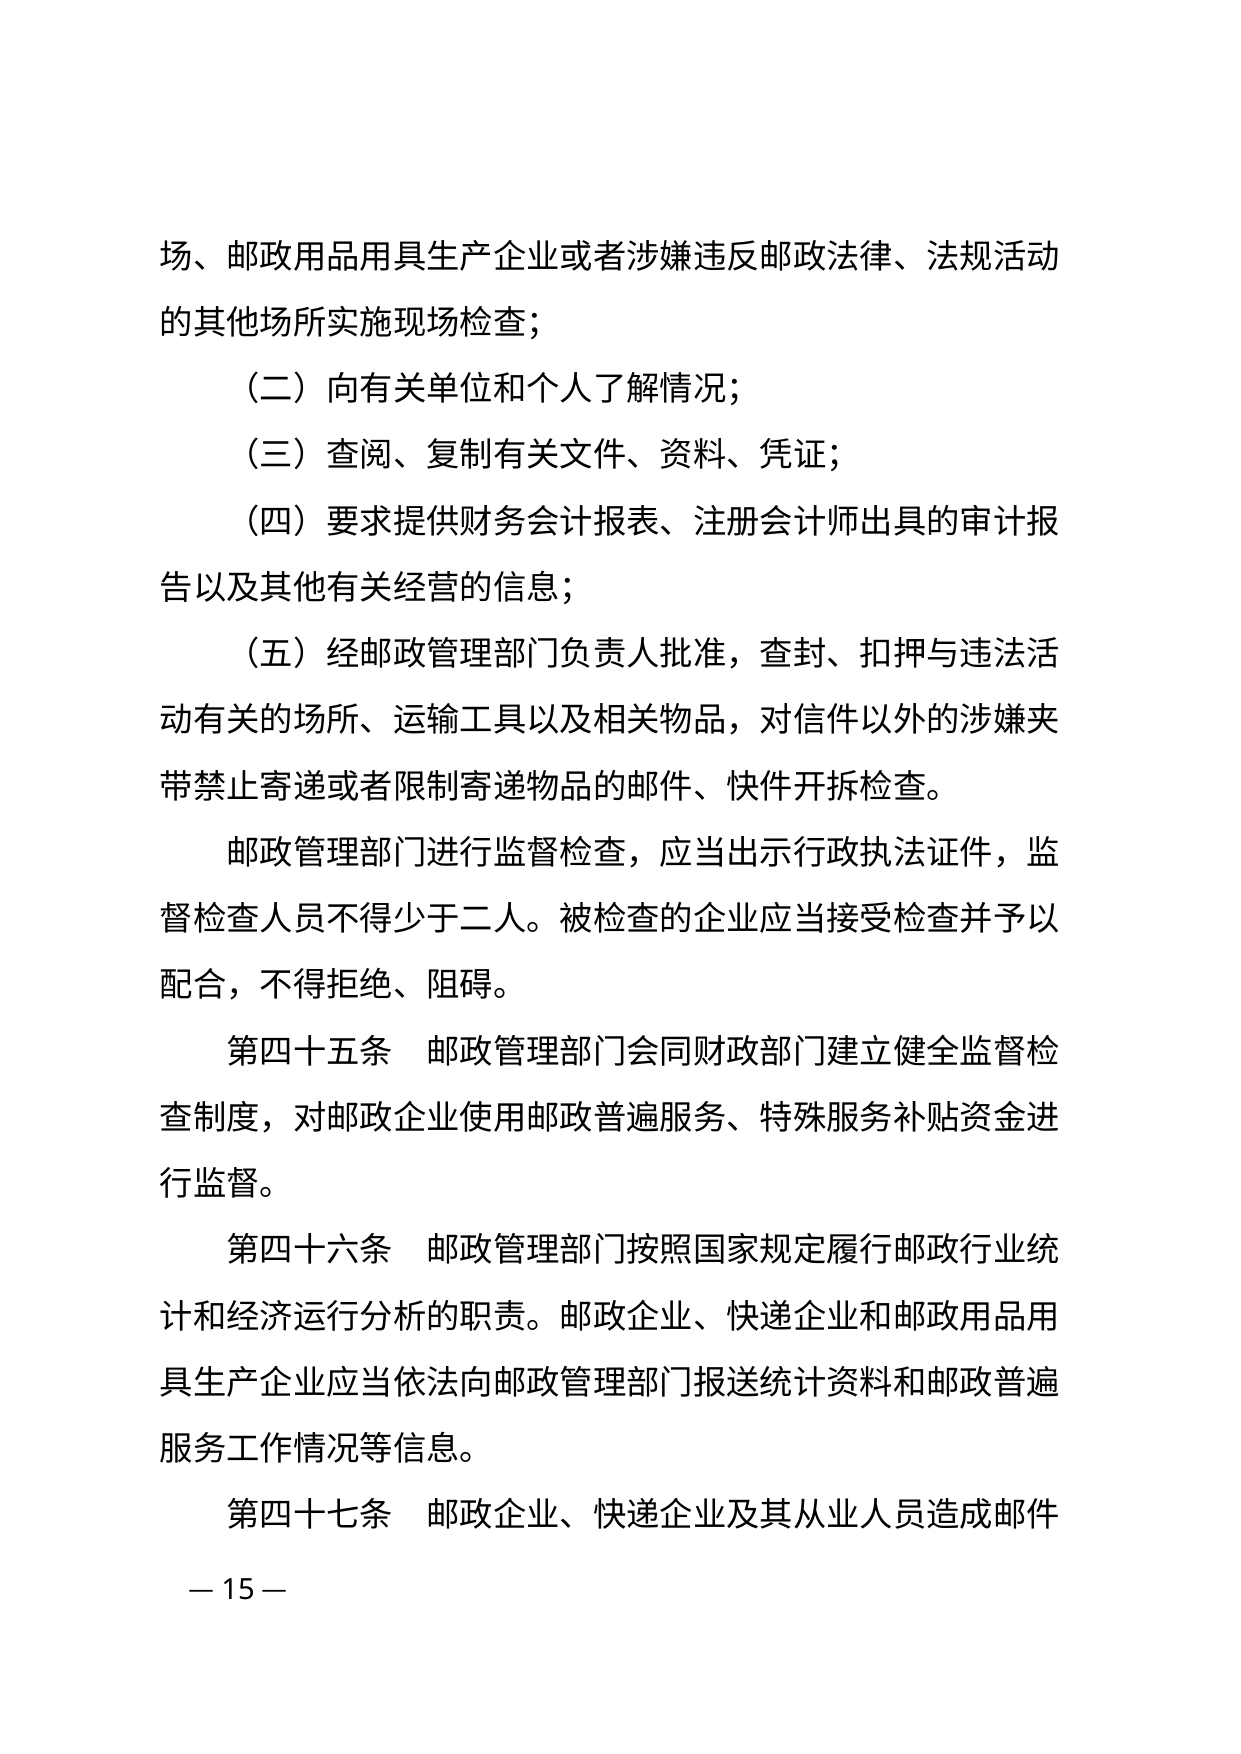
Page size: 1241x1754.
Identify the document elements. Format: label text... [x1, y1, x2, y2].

text （五）经邮政管理部门负责人批准，查封、扣押与违法活动有关的场所、运输工具以及相关物品，对信件以外的涉嫌夹带禁止寄递或者限制寄递物品的邮件、快件开拆检查。 [159, 618, 1081, 817]
text （二）向有关单位和个人了解情况； [159, 353, 1081, 419]
text （三）查阅、复制有关文件、资料、凭证； [159, 419, 1081, 485]
text （四）要求提供财务会计报表、注册会计师出具的审计报告以及其他有关经营的信息； [159, 485, 1081, 618]
text 第四十六条 邮政管理部门按照国家规定履行邮政行业统计和经济运行分析的职责。邮政企业、快递企业和邮政用品用具生产企业应当依法向邮政管理部门报送统计资料和邮政普遍服务工作情况等信息。 [159, 1214, 1081, 1479]
text 第四十五条 邮政管理部门会同财政部门建立健全监督检查制度，对邮政企业使用邮政普遍服务、特殊服务补贴资金进行监督。 [159, 1015, 1081, 1214]
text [159, 1479, 1081, 1545]
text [159, 220, 1081, 353]
text 邮政管理部门进行监督检查，应当出示行政执法证件，监督检查人员不得少于二人。被检查的企业应当接受检查并予以配合，不得拒绝、阻碍。 [159, 817, 1081, 1015]
